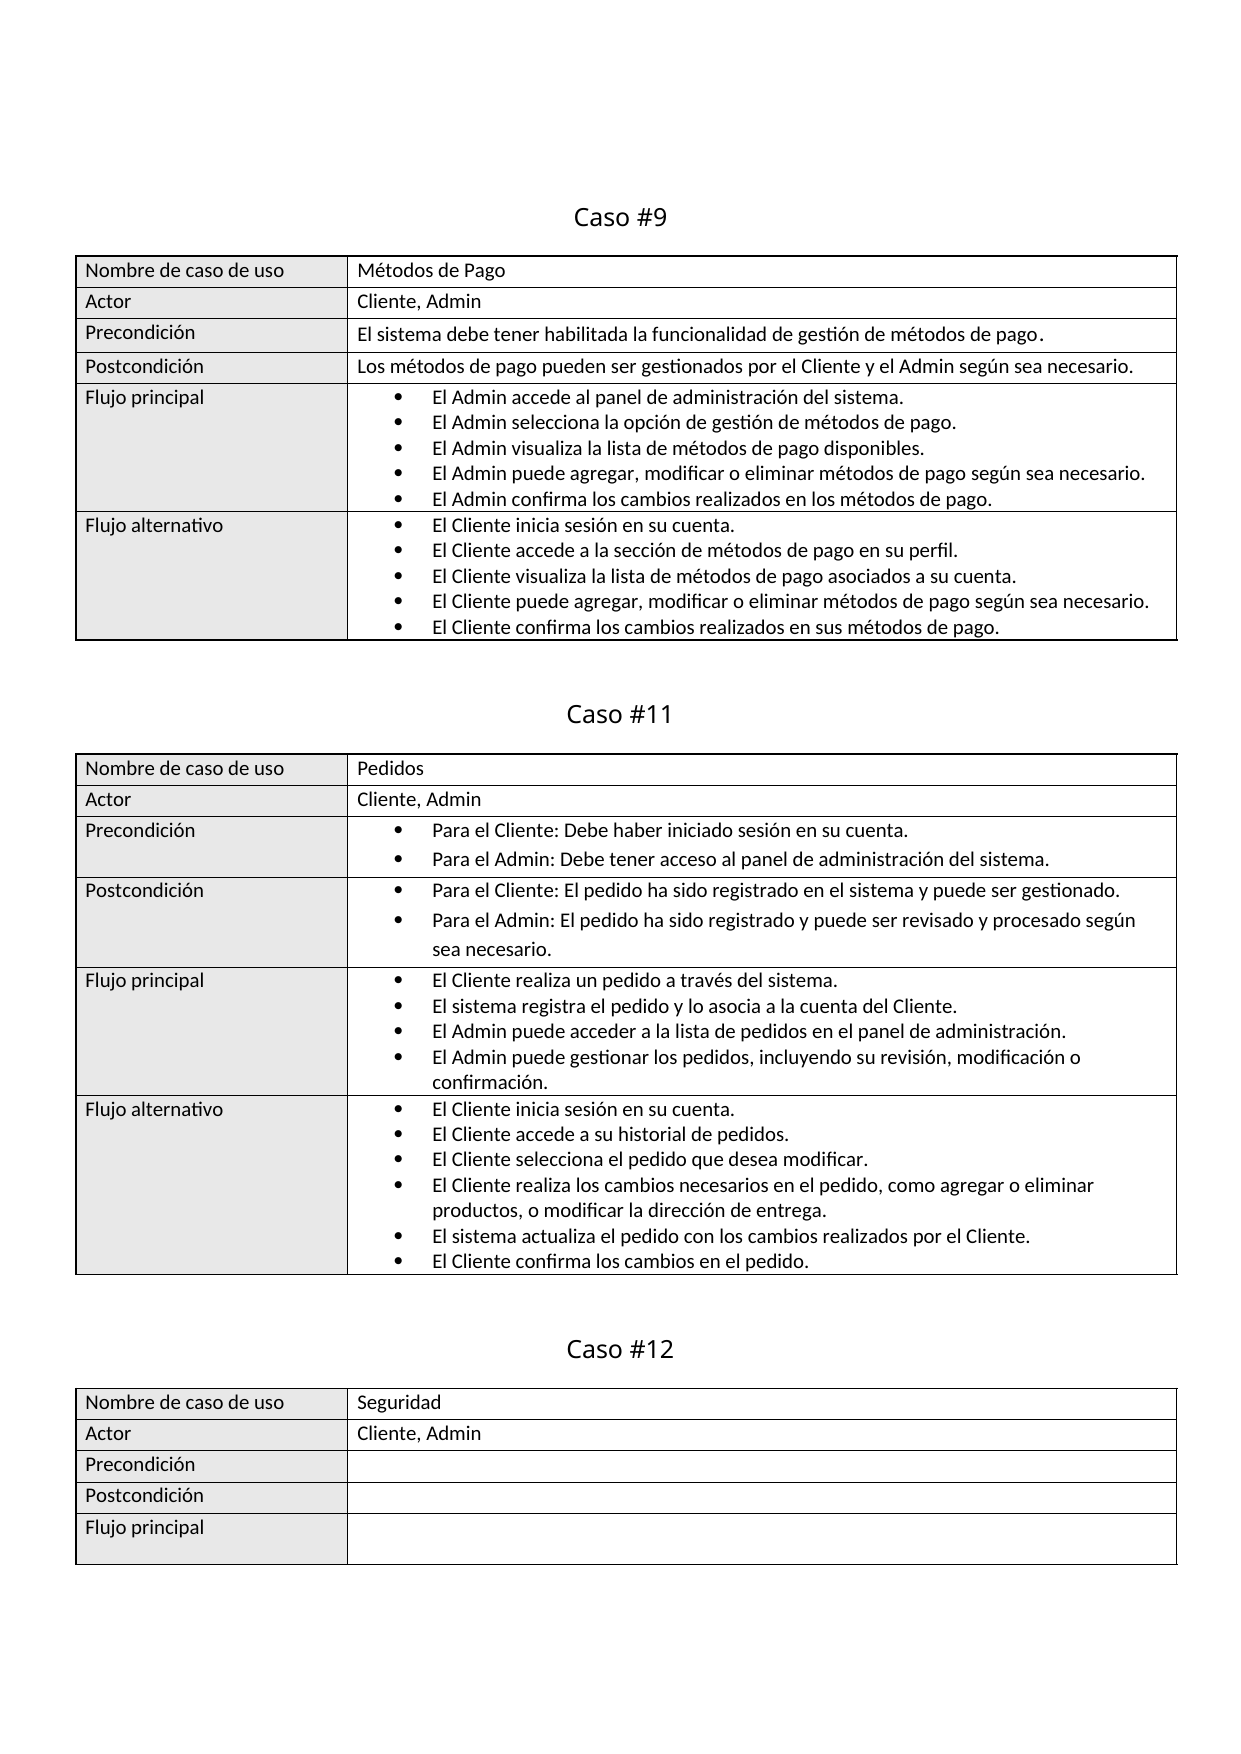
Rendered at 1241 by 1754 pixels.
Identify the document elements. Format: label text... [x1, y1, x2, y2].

table_header Métodos de Pago [348, 257, 1176, 287]
table_cell Actor [77, 288, 347, 318]
table_header Nombre de caso de uso [77, 257, 347, 287]
text Caso #11 [75, 697, 1165, 731]
table_cell Para el Cliente: El pedido ha sido registrado en el sistema y puede ser gestionado. Para el Admin: El pedido ha sido registrado y puede ser revisado y procesado según sea necesario. [348, 878, 1176, 967]
table_cell [348, 1514, 1176, 1564]
table_cell Flujo alternativo [77, 512, 347, 639]
table_cell Cliente, Admin [348, 786, 1176, 816]
table_cell Cliente, Admin [348, 1420, 1176, 1450]
table_cell El Cliente realiza un pedido a través del sistema. El sistema registra el pedido y lo asocia a la cuenta del Cliente. El Admin puede acceder a la lista de pedidos en el panel de administración. El Admin puede gestionar los pedidos, incluyendo su revisión, modificación o confirmación. [348, 968, 1176, 1095]
table_cell Precondición [77, 319, 347, 352]
table_cell Los métodos de pago pueden ser gestionados por el Cliente y el Admin según sea necesario. [348, 353, 1176, 383]
table_cell El Admin accede al panel de administración del sistema. El Admin selecciona la opción de gestión de métodos de pago. El Admin visualiza la lista de métodos de pago disponibles. El Admin puede agregar, modificar o eliminar métodos de pago según sea necesario. El Admin confirma los cambios realizados en los métodos de pago. [348, 384, 1176, 511]
table_cell Precondición [77, 817, 347, 877]
table_cell El Cliente inicia sesión en su cuenta. El Cliente accede a la sección de métodos de pago en su perfil. El Cliente visualiza la lista de métodos de pago asociados a su cuenta. El Cliente puede agregar, modificar o eliminar métodos de pago según sea necesario. El Cliente confirma los cambios realizados en sus métodos de pago. [348, 512, 1176, 639]
table_header Nombre de caso de uso [77, 1389, 347, 1419]
table_cell [348, 1451, 1176, 1482]
table_cell El sistema debe tener habilitada la funcionalidad de gestión de métodos de pago. [348, 319, 1176, 352]
table_header Pedidos [348, 755, 1176, 785]
table_cell Postcondición [77, 1483, 347, 1513]
table_cell Para el Cliente: Debe haber iniciado sesión en su cuenta. Para el Admin: Debe tener acceso al panel de administración del sistema. [348, 817, 1176, 877]
text Caso #12 [75, 1331, 1165, 1365]
table_cell [348, 1483, 1176, 1513]
table_cell Cliente, Admin [348, 288, 1176, 318]
table_header Seguridad [348, 1389, 1176, 1419]
table_cell Precondición [77, 1451, 347, 1482]
table_cell El Cliente inicia sesión en su cuenta. El Cliente accede a su historial de pedidos. El Cliente selecciona el pedido que desea modificar. El Cliente realiza los cambios necesarios en el pedido, como agregar o eliminar productos, o modificar la dirección de entrega. El sistema actualiza el pedido con los cambios realizados por el Cliente. El Cliente confirma los cambios en el pedido. [348, 1096, 1176, 1274]
table_cell Actor [77, 786, 347, 816]
table_cell Actor [77, 1420, 347, 1450]
table_header Nombre de caso de uso [77, 755, 347, 785]
table_cell Flujo principal [77, 384, 347, 511]
text Caso #9 [75, 199, 1165, 233]
table_cell Flujo principal [77, 1514, 347, 1564]
table_cell Postcondición [77, 353, 347, 383]
table_cell Flujo alternativo [77, 1096, 347, 1274]
table_cell Flujo principal [77, 968, 347, 1095]
table_cell Postcondición [77, 878, 347, 967]
